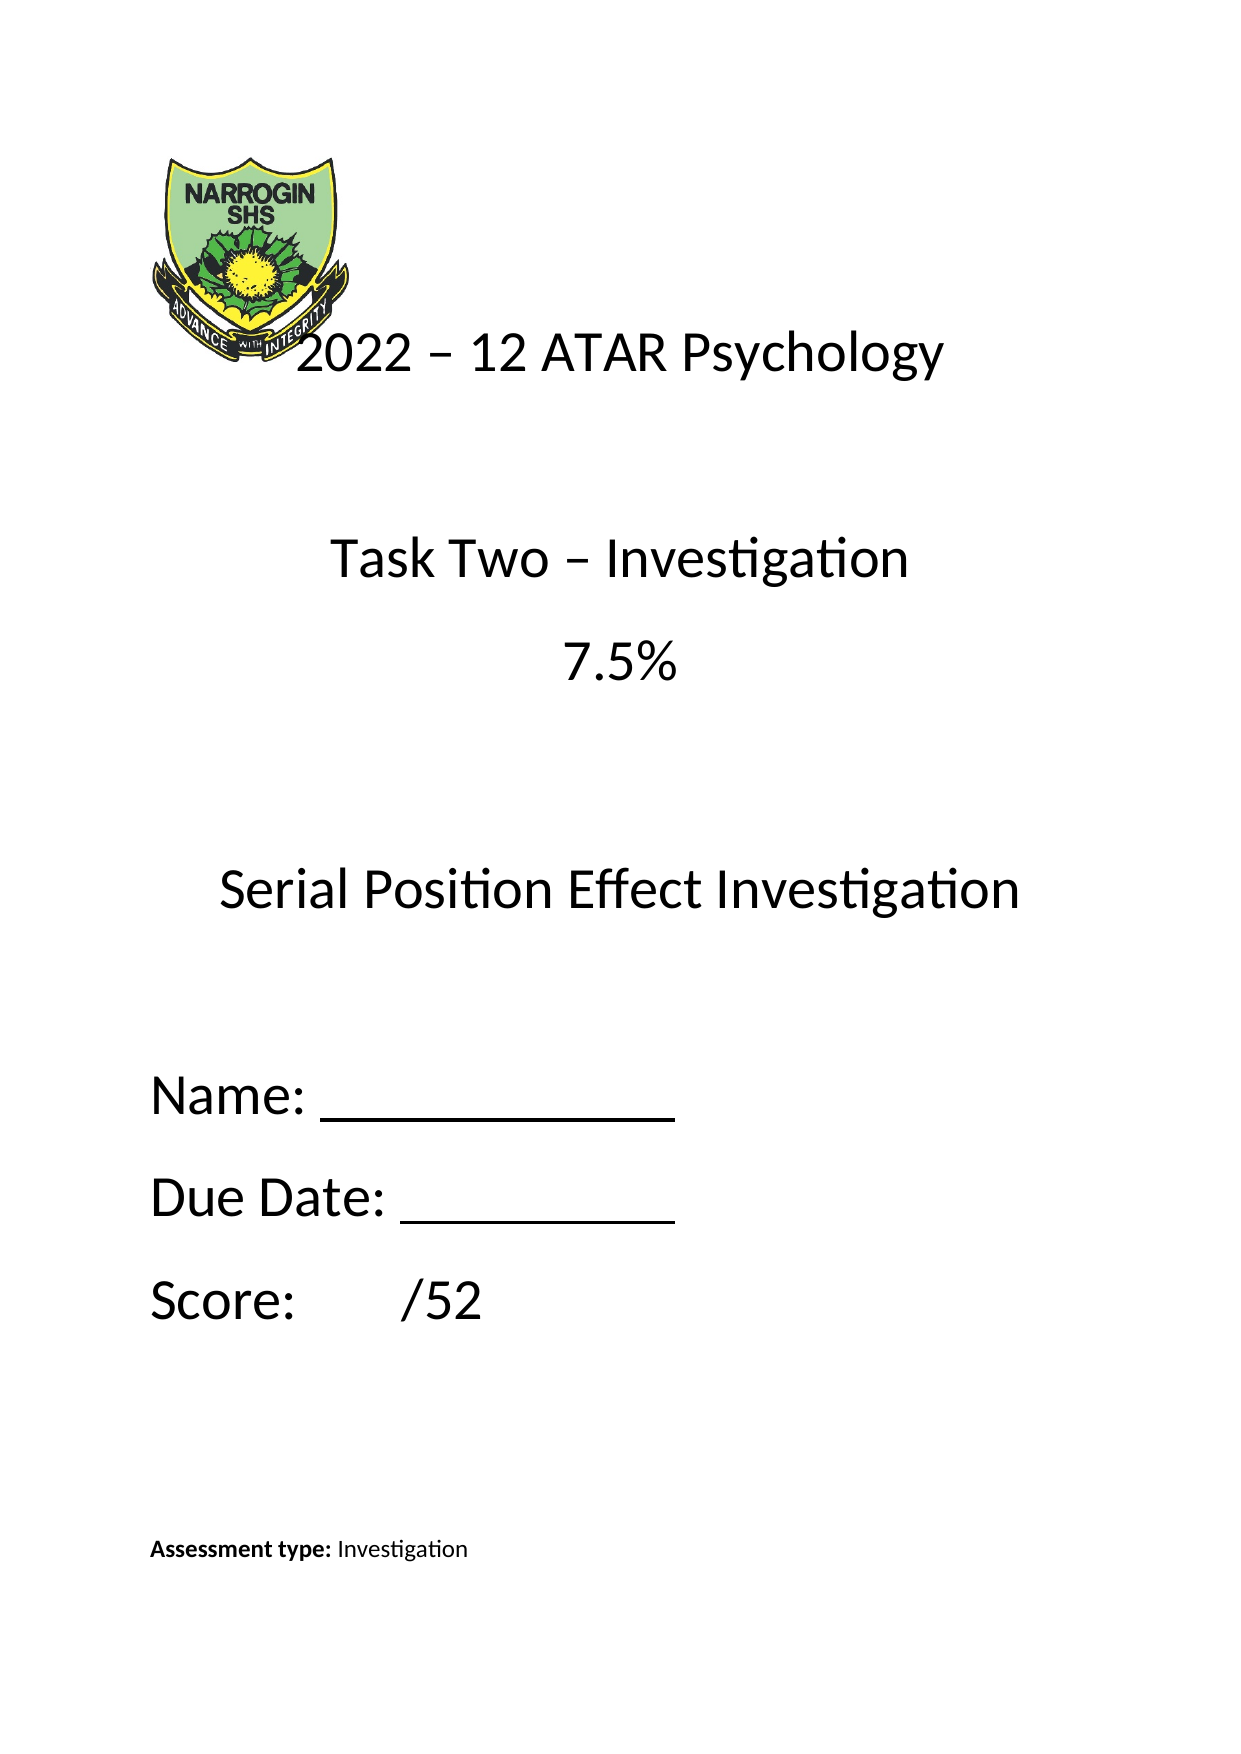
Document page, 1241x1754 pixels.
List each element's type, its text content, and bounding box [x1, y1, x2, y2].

text 7.5% [150, 623, 1090, 694]
text Name: [150, 1057, 1090, 1129]
text Due Date: [150, 1160, 1090, 1231]
text Task Two – Investigation [150, 521, 1090, 592]
text Score: /52 [150, 1263, 1090, 1334]
picture [150, 156, 350, 315]
text 2022 – 12 ATAR Psychology [150, 315, 1090, 386]
text Serial Position Effect Investigation [150, 852, 1090, 923]
text Assessment type: Investigation [150, 1533, 1147, 1564]
